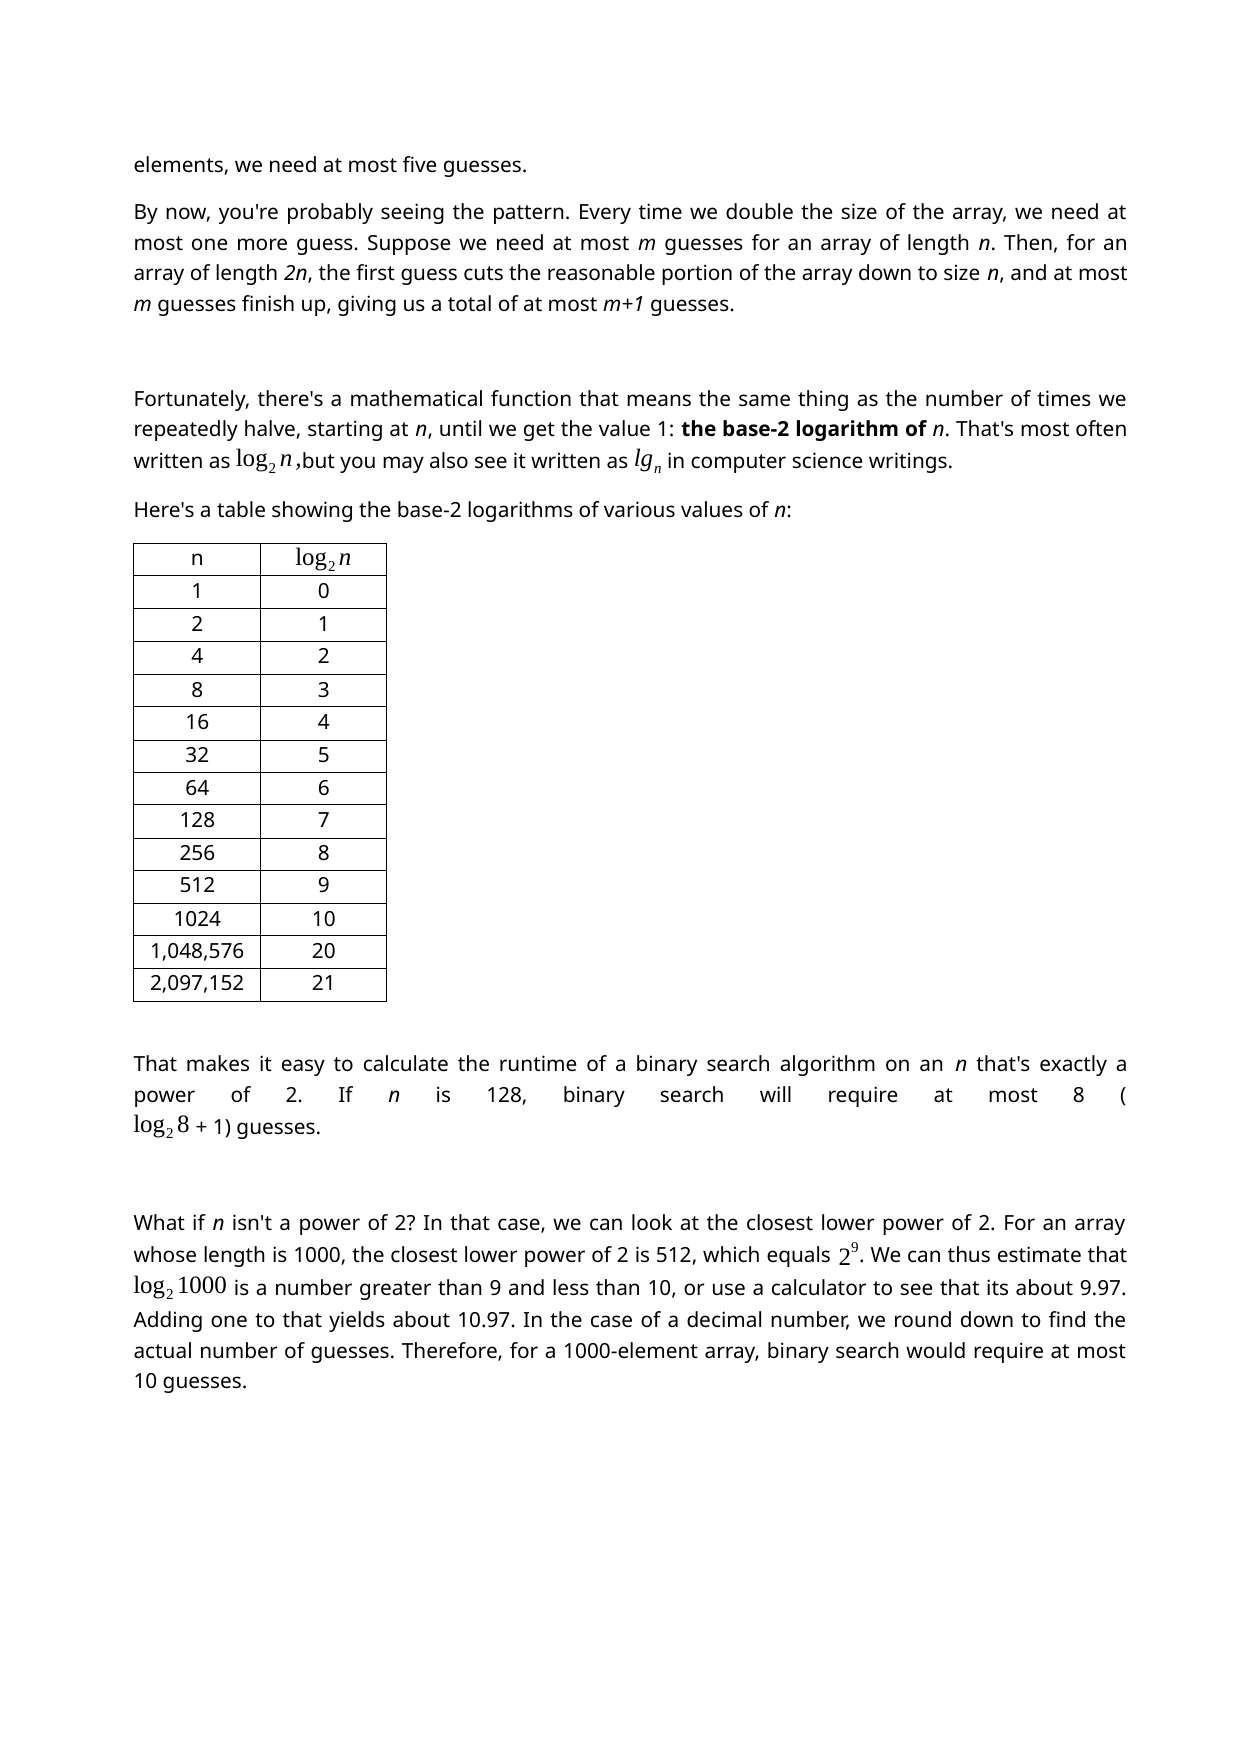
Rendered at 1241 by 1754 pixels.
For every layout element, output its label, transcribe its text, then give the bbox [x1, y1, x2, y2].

table_cell 8 [261, 839, 386, 869]
text What if n isn't a power of 2? In that case, we can look at the closest lower power of 2. For an array whose length is 1000, the closest lower power of 2 is 512, which equals . We can thus estimate that is a number greater than 9 and less than 10, or use a calculator to see that its about 9.97. Adding one to that yields about 10.97. In the case of a decimal number, we round down to find the actual number of guesses. Therefore, for a 1000-element array, binary search would require at most 10 guesses. [133, 1208, 1128, 1395]
table_header n [134, 544, 260, 575]
table_cell 256 [134, 839, 260, 869]
table_cell 7 [261, 805, 386, 837]
text That makes it easy to calculate the runtime of a binary search algorithm on an n that's exactly a power of 2. If n is 128, binary search will require at most 8 ( + 1) guesses. [133, 1049, 1128, 1142]
table_cell 20 [261, 936, 386, 967]
table_cell 2,097,152 [134, 969, 260, 1001]
table_cell 6 [261, 773, 386, 804]
table_cell 8 [134, 675, 260, 706]
table_cell 128 [134, 805, 260, 837]
table_cell 2 [134, 609, 260, 641]
table_cell 21 [261, 969, 386, 1001]
table_cell 9 [261, 871, 386, 903]
text Here's a table showing the base-2 logarithms of various values of n: [133, 495, 1128, 524]
table_cell 4 [134, 642, 260, 674]
table_cell 32 [134, 741, 260, 772]
table_cell 5 [261, 741, 386, 772]
text Fortunately, there's a mathematical function that means the same thing as the number of times we repeatedly halve, starting at n, until we get the value 1: the base-2 logarithm of n. That's most often written as but you may also see it written as in computer science writings. [133, 384, 1128, 476]
table_cell 512 [134, 871, 260, 903]
table_cell 1 [134, 576, 260, 608]
table_cell 2 [261, 642, 386, 674]
table_cell 4 [261, 707, 386, 739]
table_cell 1 [261, 609, 386, 641]
table_cell 16 [134, 707, 260, 739]
table_cell 10 [261, 904, 386, 935]
table_cell 1,048,576 [134, 936, 260, 967]
table_cell 0 [261, 576, 386, 608]
table_header [261, 544, 386, 575]
text By now, you're probably seeing the pattern. Every time we double the size of the array, we need at most one more guess. Suppose we need at most m guesses for an array of length n. Then, for an array of length 2n, the first guess cuts the reasonable portion of the array down to size n, and at most m guesses finish up, giving us a total of at most m+1 guesses. [133, 197, 1128, 318]
table_cell 3 [261, 675, 386, 706]
table_cell 64 [134, 773, 260, 804]
table_cell 1024 [134, 904, 260, 935]
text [133, 150, 1128, 178]
